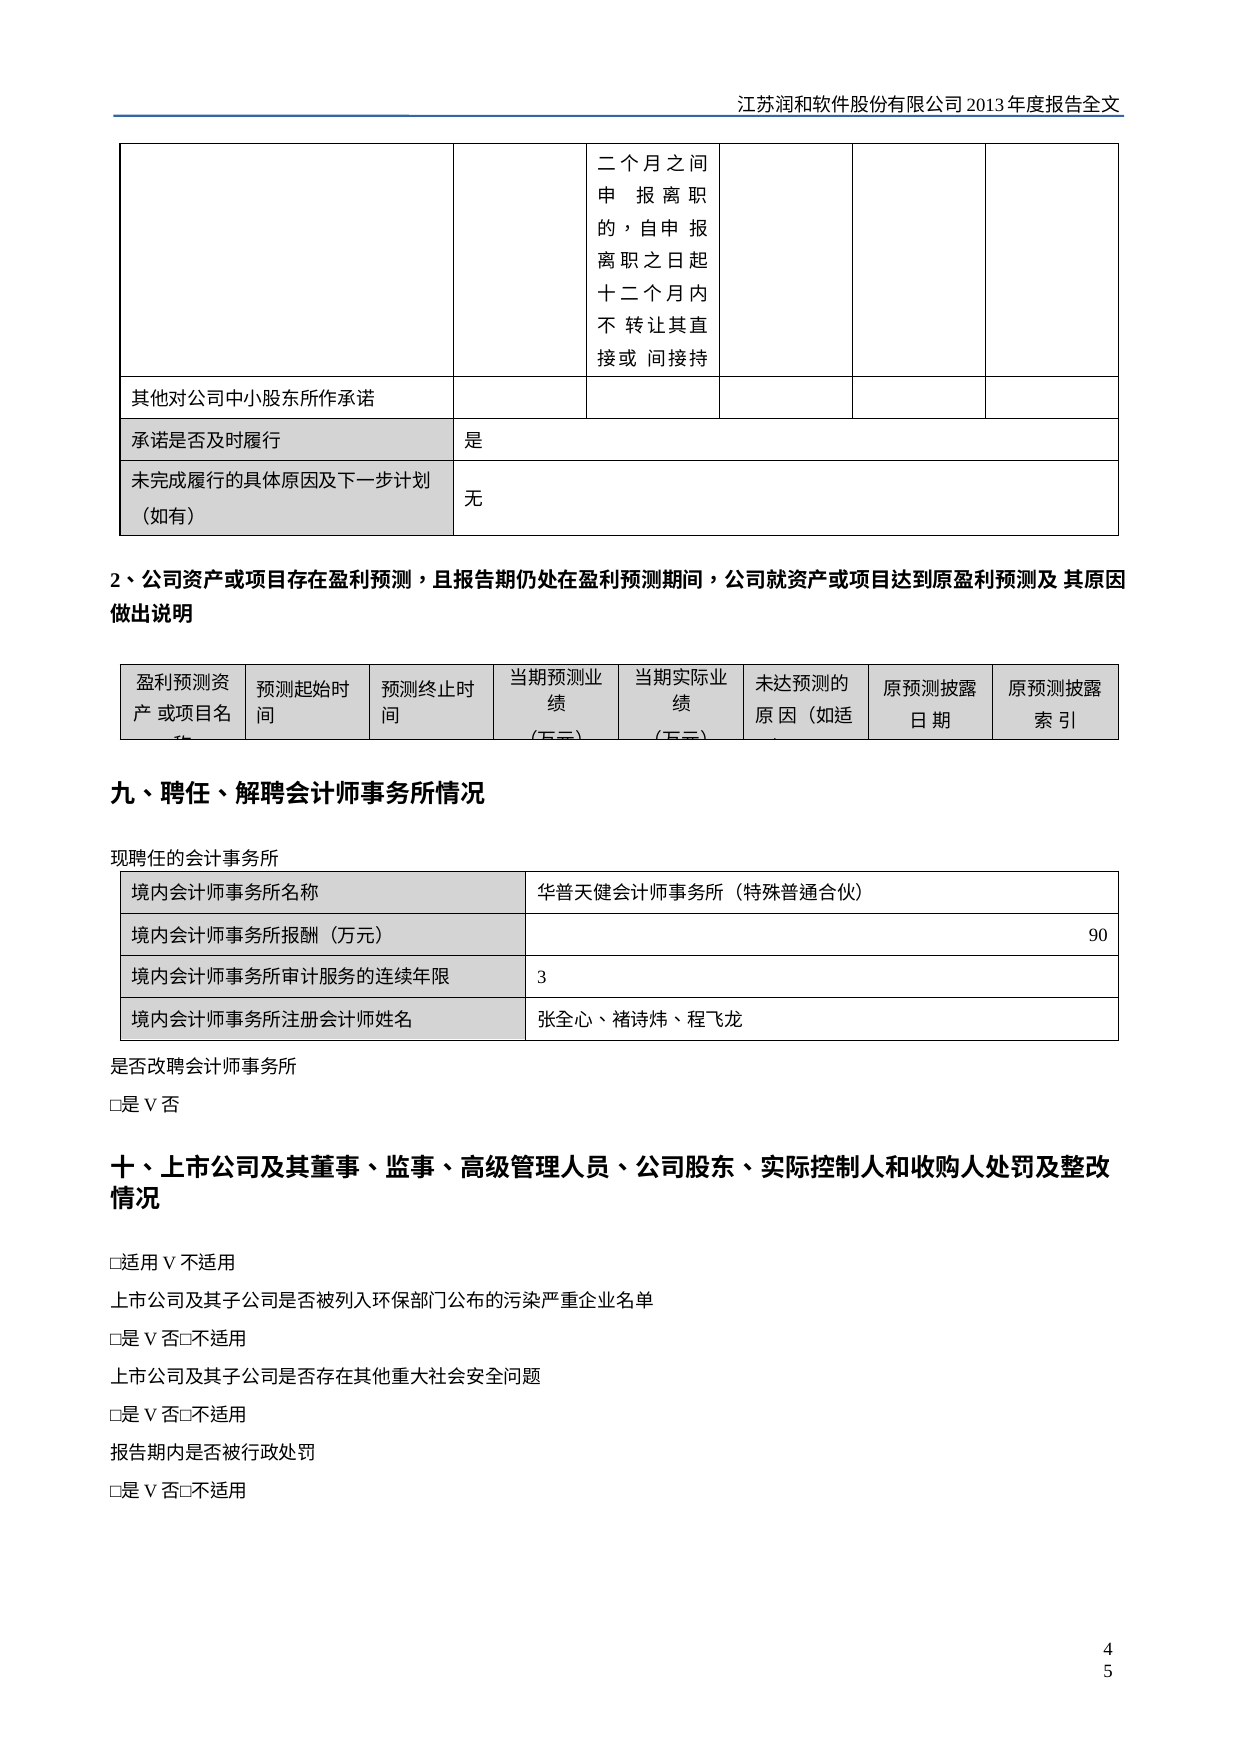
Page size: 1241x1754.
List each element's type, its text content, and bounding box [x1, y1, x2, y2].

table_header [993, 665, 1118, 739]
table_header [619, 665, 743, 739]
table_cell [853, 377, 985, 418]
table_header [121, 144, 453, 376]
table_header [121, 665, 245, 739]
text 是否改聘会计师事务所 [110, 1053, 1129, 1079]
text □是V否 [110, 1091, 1129, 1117]
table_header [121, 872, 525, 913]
text □是V否□不适用 [110, 1326, 1129, 1351]
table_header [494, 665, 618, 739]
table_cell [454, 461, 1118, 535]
text □适用V不适用 [110, 1249, 1129, 1275]
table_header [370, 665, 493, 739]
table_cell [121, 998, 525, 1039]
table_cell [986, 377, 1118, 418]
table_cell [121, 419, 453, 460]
text 2、公司资产或项目存在盈利预测，且报告期仍处在盈利预测期间，公司就资产或项目达到原盈利预测及 其原因做出说明 [110, 561, 1129, 628]
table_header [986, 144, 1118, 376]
text 九、聘任、解聘会计师事务所情况 [110, 776, 1129, 810]
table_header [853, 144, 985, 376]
text 十、上市公司及其董事、监事、高级管理人员、公司股东、实际控制人和收购人处罚及整改 情况 [110, 1152, 1129, 1214]
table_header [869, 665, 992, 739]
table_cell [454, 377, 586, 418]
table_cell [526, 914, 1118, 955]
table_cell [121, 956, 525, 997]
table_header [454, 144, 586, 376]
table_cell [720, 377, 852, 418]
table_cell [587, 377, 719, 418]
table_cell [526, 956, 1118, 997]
text 现聘任的会计事务所 [110, 845, 1129, 871]
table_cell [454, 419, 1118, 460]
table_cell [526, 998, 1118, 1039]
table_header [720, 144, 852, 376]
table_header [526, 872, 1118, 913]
text 上市公司及其子公司是否存在其他重大社会安全问题 [110, 1364, 1129, 1389]
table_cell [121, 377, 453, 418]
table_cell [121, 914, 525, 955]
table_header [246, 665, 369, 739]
text 报告期内是否被行政处罚 [110, 1440, 1129, 1465]
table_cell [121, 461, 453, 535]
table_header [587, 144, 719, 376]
text □是V否□不适用 [110, 1402, 1129, 1427]
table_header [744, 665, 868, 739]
text □是V否□不适用 [110, 1478, 1129, 1503]
text 上市公司及其子公司是否被列入环保部门公布的污染严重企业名单 [110, 1288, 1129, 1313]
